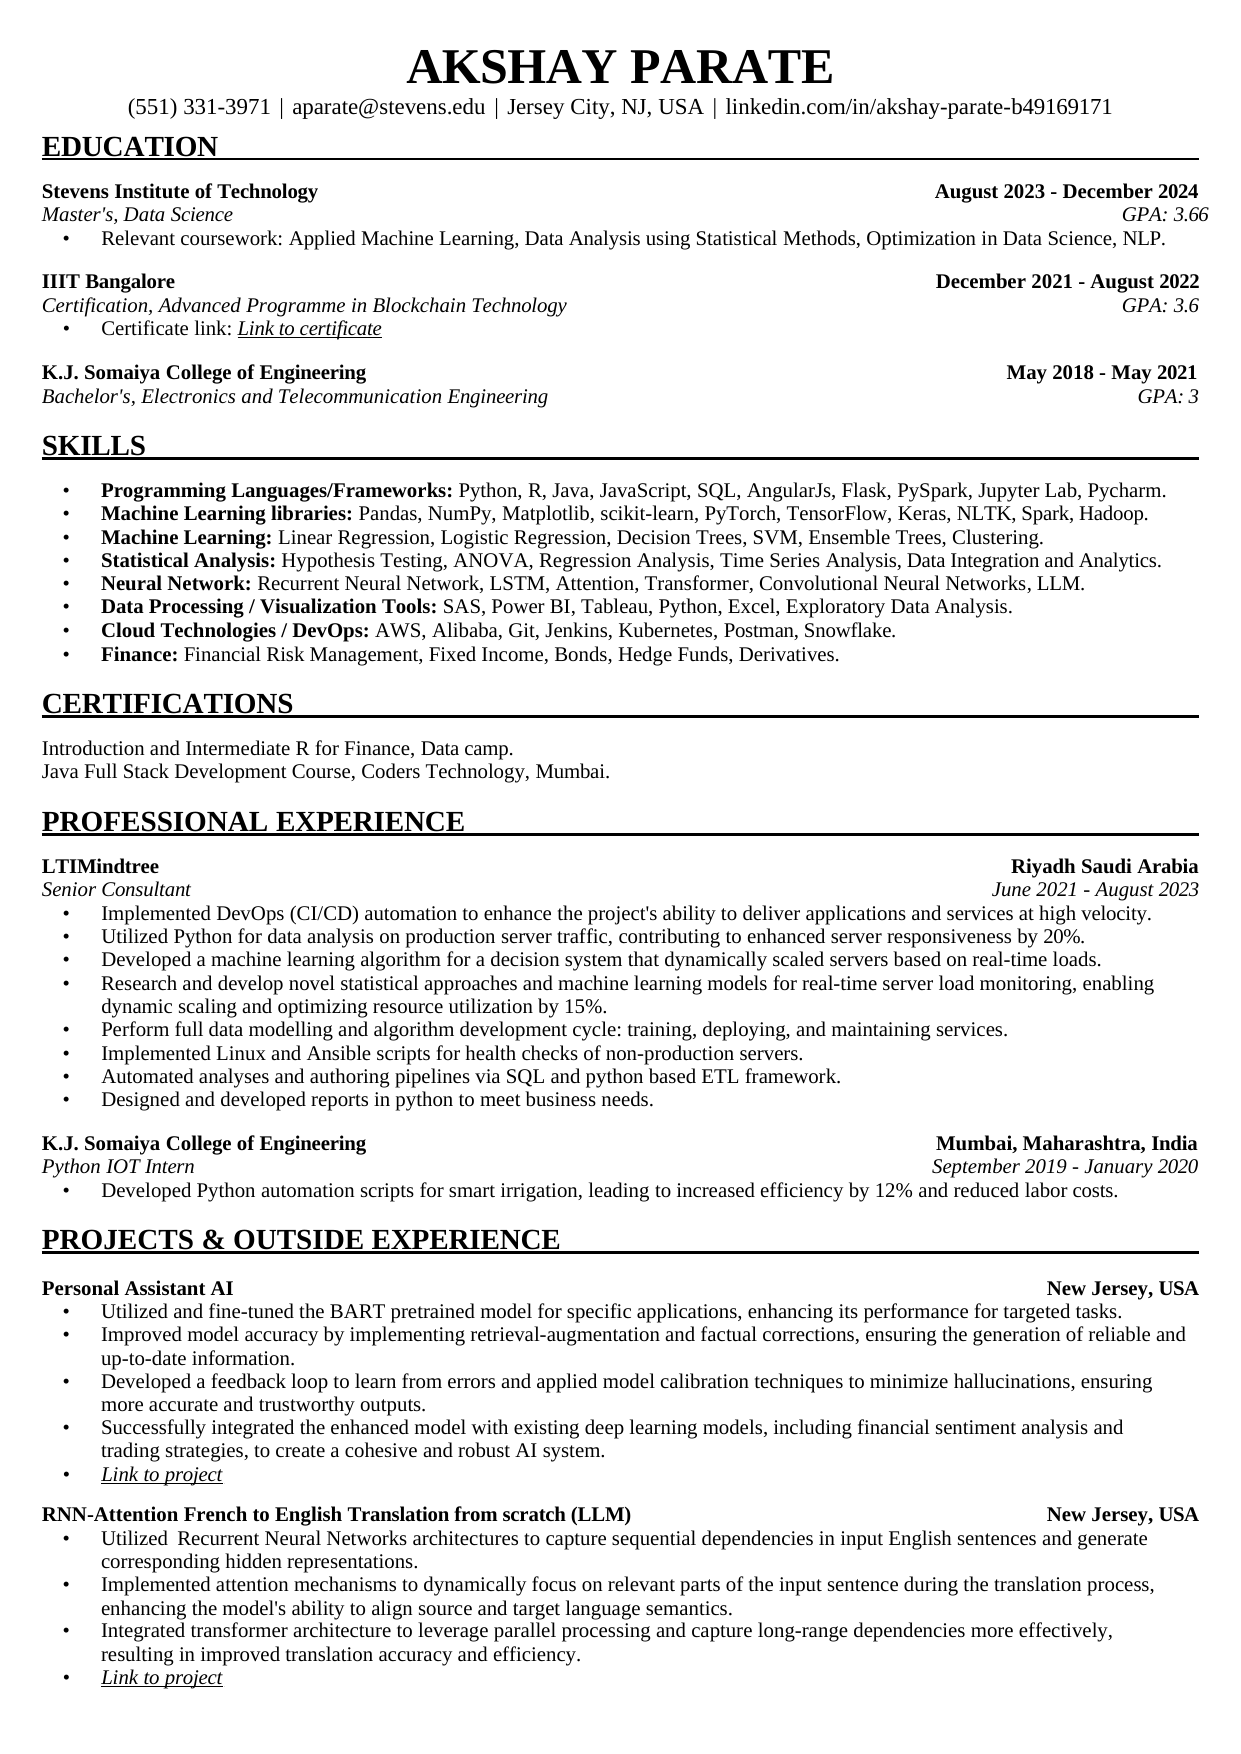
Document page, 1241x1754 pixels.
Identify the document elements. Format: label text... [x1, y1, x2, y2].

list Developed Python automation scripts for smart irrigation, leading to increased efficiency by 12% and reduced labor costs. [62, 1179, 1211, 1202]
text Python IOT Intern September 2019 - January 2020 [42, 1155, 1211, 1179]
list Utilized and fine-tuned the BART pretrained model for specific applications, enhancing its performance for targeted tasks. [62, 1300, 1187, 1323]
list Machine Learning libraries: Pandas, NumPy, Matplotlib, scikit-learn, PyTorch, TensorFlow, Keras, NLTK, Spark, Hadoop. [62, 502, 1211, 526]
list Neural Network: Recurrent Neural Network, LSTM, Attention, Transformer, Convolutional Neural Networks, LLM. [62, 572, 1211, 595]
subtitle PROFESSIONAL EXPERIENCE [42, 804, 1211, 837]
list Designed and developed reports in python to meet business needs. [62, 1088, 1211, 1111]
text Bachelor's, Electronics and Telecommunication Engineering GPA: 3 [42, 384, 1211, 408]
list Automated analyses and authoring pipelines via SQL and python based ETL framework. [62, 1064, 1211, 1088]
subtitle RNN-Attention French to English Translation from scratch (LLM) New Jersey, USA [42, 1503, 1211, 1527]
text Introduction and Intermediate R for Finance, Data camp. [42, 736, 1211, 760]
subtitle PROJECTS & OUTSIDE EXPERIENCE [42, 1222, 1211, 1256]
list Implemented Linux and Ansible scripts for health checks of non-production servers. [62, 1041, 1211, 1064]
subtitle CERTIFICATIONS [42, 686, 1211, 719]
list Statistical Analysis: Hypothesis Testing, ANOVA, Regression Analysis, Time Series Analysis, Data Integration and Analytics. [62, 549, 1211, 572]
list Improved model accuracy by implementing retrieval-augmentation and factual corrections, ensuring the generation of reliable and up-to-date information. [62, 1323, 1187, 1369]
subtitle IIIT Bangalore December 2021 - August 2022 [42, 270, 1211, 294]
list Integrated transformer architecture to leverage parallel processing and capture long-range dependencies more effectively, resulting in improved translation accuracy and efficiency. [62, 1619, 1187, 1666]
list Implemented DevOps (CI/CD) automation to enhance the project's ability to deliver applications and services at high velocity. [62, 901, 1211, 924]
subtitle Stevens Institute of Technology August 2023 - December 2024 [42, 179, 1211, 203]
list Research and develop novel statistical approaches and machine learning models for real-time server load monitoring, enabling dynamic scaling and optimizing resource utilization by 15%. [62, 971, 1211, 1018]
subtitle LTIMindtree Riyadh Saudi Arabia [42, 854, 1211, 878]
list Developed a feedback loop to learn from errors and applied model calibration techniques to minimize hallucinations, ensuring more accurate and trustworthy outputs. [62, 1370, 1187, 1416]
list Finance: Financial Risk Management, Fixed Income, Bonds, Hedge Funds, Derivatives. [62, 642, 1211, 666]
list Perform full data modelling and algorithm development cycle: training, deploying, and maintaining services. [62, 1018, 1211, 1041]
list Successfully integrated the enhanced model with existing deep learning models, including financial sentiment analysis and trading strategies, to create a cohesive and robust AI system. [62, 1416, 1187, 1462]
text Senior Consultant June 2021 - August 2023 [42, 878, 1211, 901]
text (551) 331-3971 | aparate@stevens.edu | Jersey City, NJ, USA | linkedin.com/in/akshay-parate-b49169171 [31, 95, 1209, 119]
list Utilized Python for data analysis on production server traffic, contributing to enhanced server responsiveness by 20%. [62, 924, 1211, 948]
list Link to project [62, 1462, 1211, 1486]
list Cloud Technologies / DevOps: AWS, Alibaba, Git, Jenkins, Kubernetes, Postman, Snowflake. [62, 619, 1211, 642]
subtitle K.J. Somaiya College of Engineering May 2018 - May 2021 [42, 361, 1211, 384]
subtitle K.J. Somaiya College of Engineering Mumbai, Maharashtra, India [42, 1132, 1211, 1155]
list Developed a machine learning algorithm for a decision system that dynamically scaled servers based on real-time loads. [62, 948, 1211, 971]
list Implemented attention mechanisms to dynamically focus on relevant parts of the input sentence during the translation process, enhancing the model's ability to align source and target language semantics. [62, 1573, 1187, 1619]
list Machine Learning: Linear Regression, Logistic Regression, Decision Trees, SVM, Ensemble Trees, Clustering. [62, 526, 1199, 549]
list Certificate link: Link to certificate [62, 317, 1211, 341]
title AKSHAY PARATE [31, 38, 1209, 95]
subtitle EDUCATION [42, 129, 1211, 162]
text Java Full Stack Development Course, Coders Technology, Mumbai. [42, 760, 1211, 784]
text Master's, Data Science GPA: 3.66 [42, 203, 1211, 226]
list Relevant coursework: Applied Machine Learning, Data Analysis using Statistical Methods, Optimization in Data Science, NLP. [62, 226, 1211, 250]
subtitle SKILLS [42, 428, 1211, 462]
subtitle Personal Assistant AI New Jersey, USA [42, 1276, 1211, 1300]
list Link to project [62, 1666, 1211, 1689]
list Data Processing / Visualization Tools: SAS, Power BI, Tableau, Python, Excel, Exploratory Data Analysis. [62, 595, 1211, 619]
text Certification, Advanced Programme in Blockchain Technology GPA: 3.6 [42, 294, 1211, 317]
list Utilized Recurrent Neural Networks architectures to capture sequential dependencies in input English sentences and generate corresponding hidden representations. [62, 1527, 1187, 1573]
list Programming Languages/Frameworks: Python, R, Java, JavaScript, SQL, AngularJs, Flask, PySpark, Jupyter Lab, Pycharm. [62, 478, 1211, 502]
